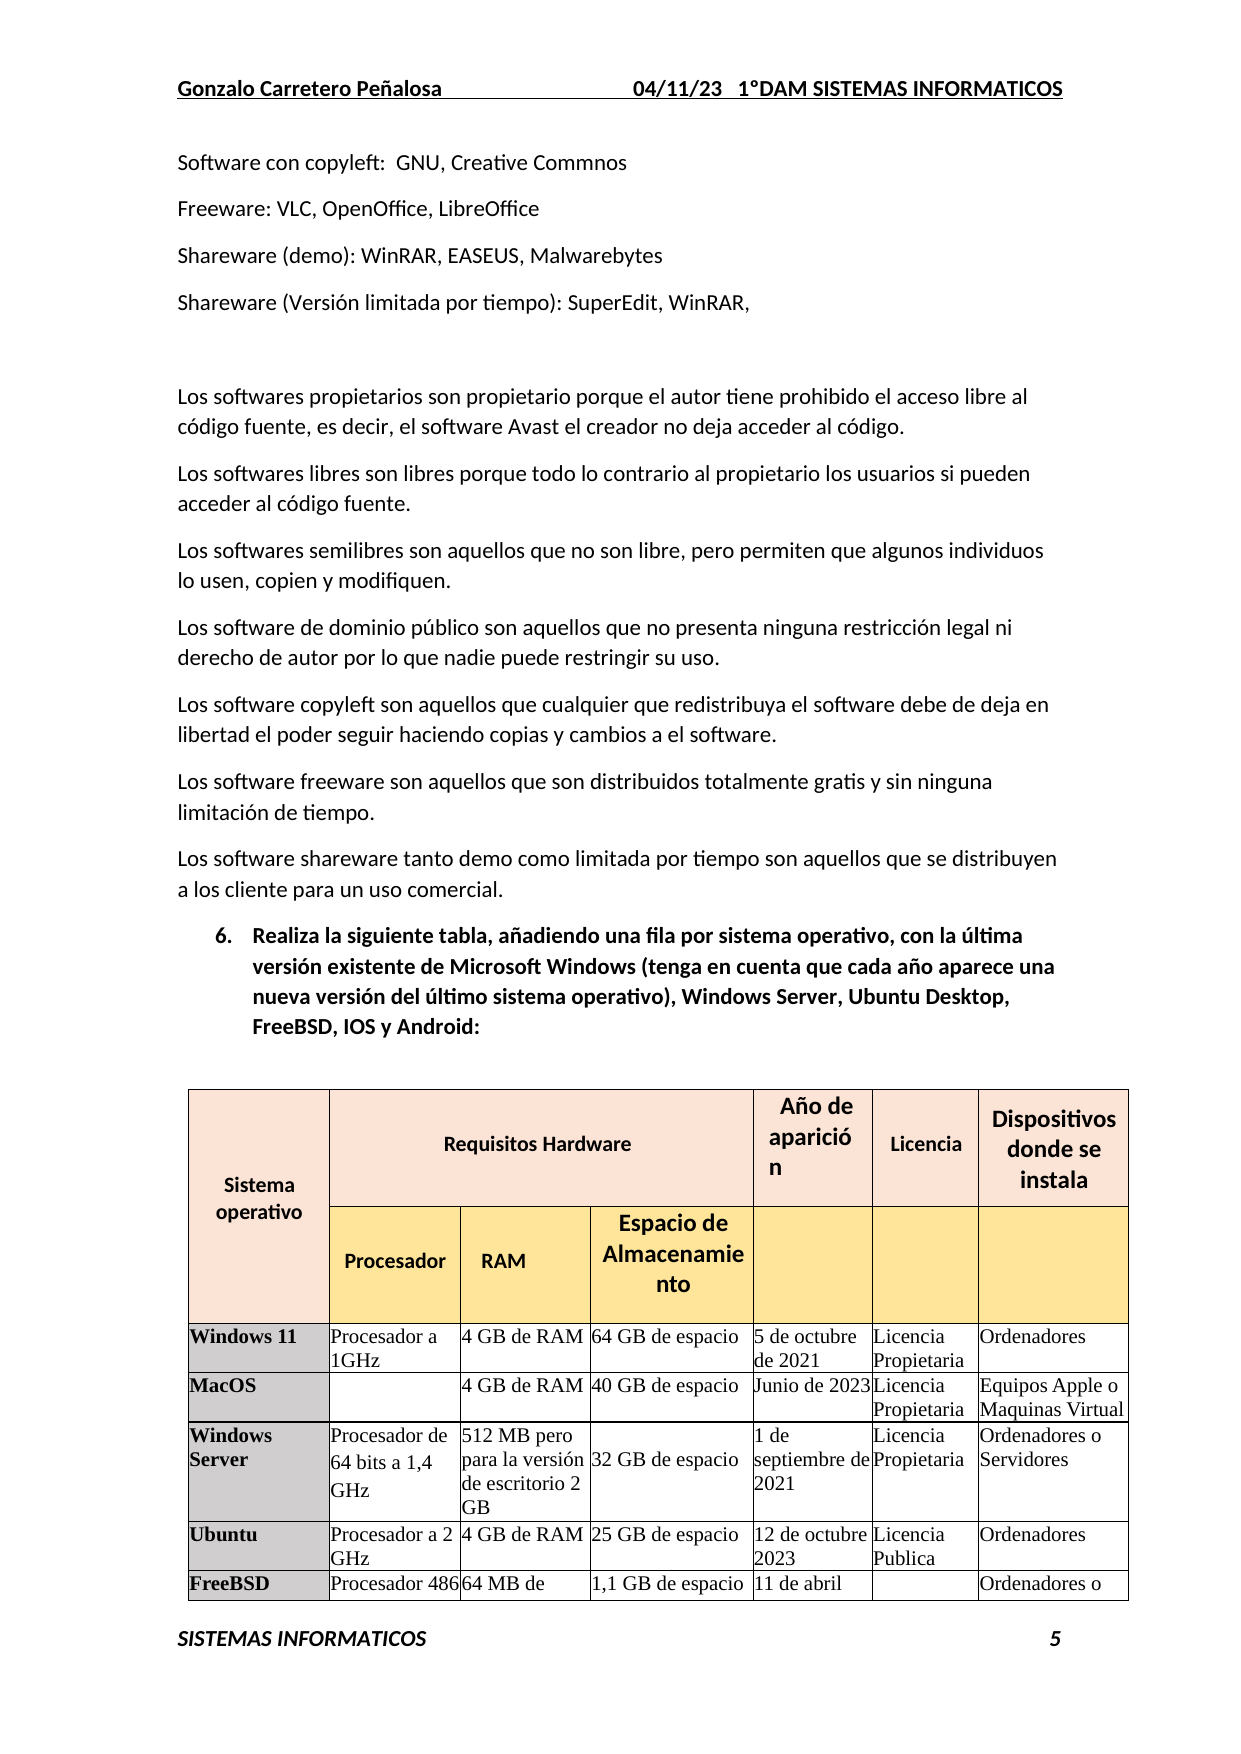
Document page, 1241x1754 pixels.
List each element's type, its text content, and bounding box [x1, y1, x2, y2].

table_cell Licencia Propietaria [873, 1423, 978, 1521]
table_cell [873, 1571, 978, 1600]
table_cell Procesador [330, 1207, 460, 1323]
text Shareware (demo): WinRAR, EASEUS, Malwarebytes [177, 241, 1063, 269]
table_cell Licencia Publica [873, 1522, 978, 1570]
text Los softwares semilibres son aquellos que no son libre, pero permiten que algunos individuos lo usen, copien y modifiquen. [177, 536, 1063, 594]
table_cell 40 GB de espacio [591, 1373, 753, 1421]
table_cell MacOS [189, 1373, 329, 1421]
list Realiza la siguiente tabla, añadiendo una fila por sistema operativo, con la última versión existente de Microsoft Windows (tenga en cuenta que cada año aparece una nueva versión del último sistema operativo), Windows Server, Ubuntu Desktop, FreeBSD, IOS y Android: [215, 922, 1063, 1040]
text Los software copyleft son aquellos que cualquier que redistribuya el software debe de deja en libertad el poder seguir haciendo copias y cambios a el software. [177, 690, 1063, 748]
table_cell 5 de octubre de 2021 [754, 1324, 872, 1372]
table_cell Junio de 2023 [754, 1373, 872, 1421]
table_header Dispositivos donde se instala [979, 1090, 1128, 1206]
table_cell 1 de septiembre de 2021 [754, 1423, 872, 1521]
table_cell 11 de abril 2023 [754, 1571, 872, 1600]
table_cell 64 GB de espacio [591, 1324, 753, 1372]
table_cell Ordenadores o Servidores [979, 1423, 1128, 1521]
table_cell [330, 1373, 460, 1421]
table_cell Procesador 486 [330, 1571, 460, 1600]
table_header Sistema operativo [189, 1090, 329, 1323]
table_cell Procesador a 2 GHz [330, 1522, 460, 1570]
table_cell [754, 1207, 872, 1323]
table_cell Ordenadores [979, 1324, 1128, 1372]
table_cell Windows Server [189, 1423, 329, 1521]
table_cell Licencia Propietaria [873, 1373, 978, 1421]
table_cell FreeBSD [189, 1571, 329, 1600]
text Software con copyleft: GNU, Creative Commnos [177, 148, 1063, 176]
text Los software shareware tanto demo como limitada por tiempo son aquellos que se distribuyen a los cliente para un uso comercial. [177, 844, 1063, 903]
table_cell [979, 1571, 1128, 1600]
table_cell Windows 11 [189, 1324, 329, 1372]
table_cell Equipos Apple o Maquinas Virtual [979, 1373, 1128, 1421]
text Shareware (Versión limitada por tiempo): SuperEdit, WinRAR, [177, 288, 1063, 316]
table_cell 512 MB pero para la versión de escritorio 2 GB [461, 1423, 590, 1521]
table_cell 64 MB de RAM [461, 1571, 590, 1600]
table_cell 32 GB de espacio [591, 1423, 753, 1521]
text Los softwares propietarios son propietario porque el autor tiene prohibido el acceso libre al código fuente, es decir, el software Avast el creador no deja acceder al código. [177, 382, 1063, 440]
table_cell Procesador de 64 bits a 1,4 GHz [330, 1423, 460, 1521]
table_cell RAM [461, 1207, 590, 1323]
table_header Requisitos Hardware [330, 1090, 753, 1206]
text Freeware: VLC, OpenOffice, LibreOffice [177, 194, 1063, 222]
table_cell 12 de octubre 2023 [754, 1522, 872, 1570]
table_cell 1,1 GB de espacio [591, 1571, 753, 1600]
table_cell [873, 1207, 978, 1323]
table_cell Procesador a 1GHz [330, 1324, 460, 1372]
text Los software de dominio público son aquellos que no presenta ninguna restricción legal ni derecho de autor por lo que nadie puede restringir su uso. [177, 613, 1063, 671]
table_cell 4 GB de RAM [461, 1324, 590, 1372]
table_cell Licencia Propietaria [873, 1324, 978, 1372]
table_cell Espacio de Almacenamiento [591, 1207, 753, 1323]
table_cell 4 GB de RAM [461, 1373, 590, 1421]
text Los software freeware son aquellos que son distribuidos totalmente gratis y sin ninguna limitación de tiempo. [177, 767, 1063, 826]
text Los softwares libres son libres porque todo lo contrario al propietario los usuarios si pueden acceder al código fuente. [177, 459, 1063, 517]
table_header Licencia [873, 1090, 978, 1206]
table_cell [979, 1207, 1128, 1323]
table_cell Ubuntu [189, 1522, 329, 1570]
table_cell 4 GB de RAM [461, 1522, 590, 1570]
table_header Año de aparición [754, 1090, 872, 1206]
table_cell Ordenadores [979, 1522, 1128, 1570]
table_cell 25 GB de espacio [591, 1522, 753, 1570]
